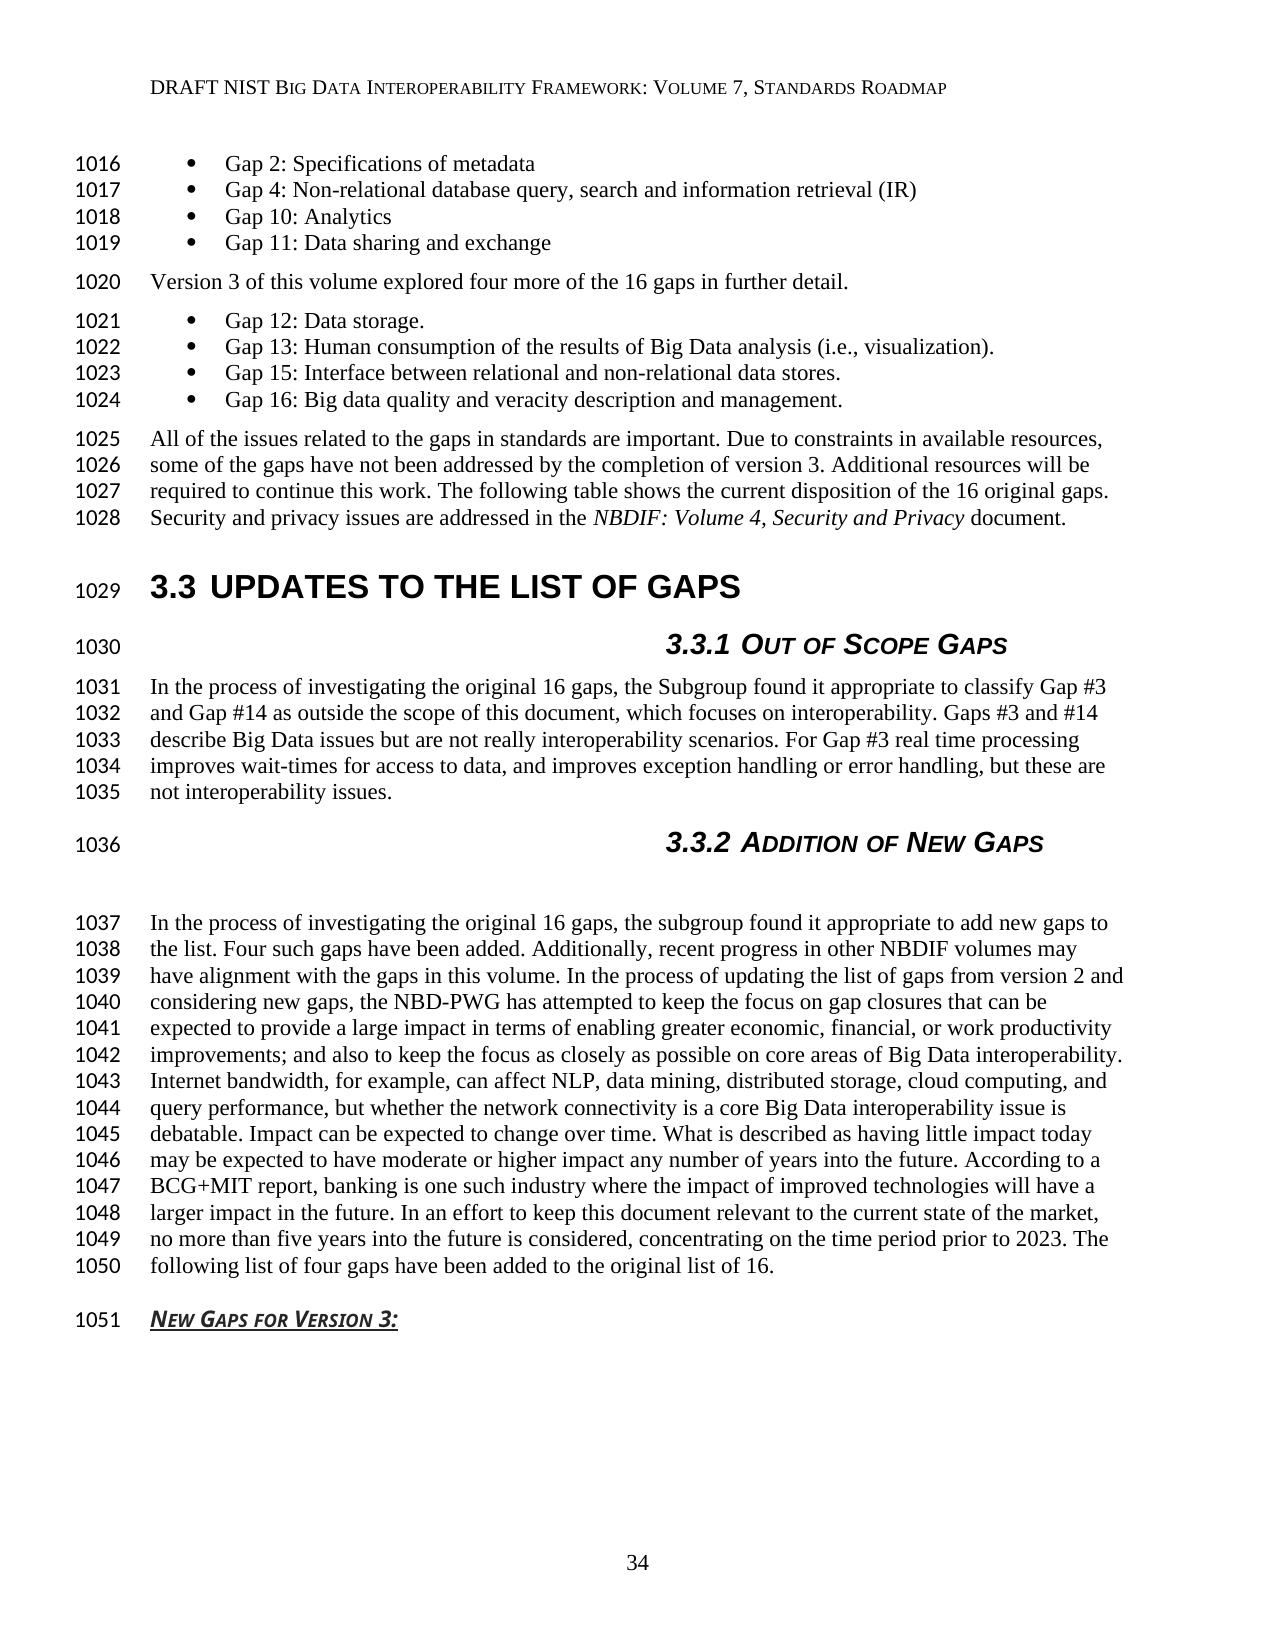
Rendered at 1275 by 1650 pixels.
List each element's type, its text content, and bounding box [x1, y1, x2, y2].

subtitle Out of Scope Gaps [666, 627, 1125, 660]
list Gap 11: Data sharing and exchange [187, 229, 1125, 255]
list Gap 16: Big data quality and veracity description and management. [187, 386, 1125, 412]
list Gap 12: Data storage. [187, 307, 1125, 333]
text Version 3 of this volume explored four more of the 16 gaps in further detail. [150, 268, 1125, 294]
subtitle Updates to the List of Gaps [150, 568, 1125, 606]
list Gap 13: Human consumption of the results of Big Data analysis (i.e., visualization). [187, 333, 1125, 359]
text All of the issues related to the gaps in standards are important. Due to constraints in available resources, some of the gaps have not been addressed by the completion of version 3. Additional resources will be required to continue this work. The following table shows the current disposition of the 16 original gaps. Security and privacy issues are addressed in the NBDIF: Volume 4, Security and Privacy document. [150, 425, 1125, 530]
list Gap 10: Analytics [187, 203, 1125, 229]
list Gap 2: Specifications of metadata [187, 150, 1125, 176]
text In the process of investigating the original 16 gaps, the Subgroup found it appropriate to classify Gap #3 and Gap #14 as outside the scope of this document, which focuses on interoperability. Gaps #3 and #14 describe Big Data issues but are not really interoperability scenarios. For Gap #3 real time processing improves wait-times for access to data, and improves exception handling or error handling, but these are not interoperability issues. [150, 673, 1125, 805]
text In the process of investigating the original 16 gaps, the subgroup found it appropriate to add new gaps to the list. Four such gaps have been added. Additionally, recent progress in other NBDIF volumes may have alignment with the gaps in this volume. In the process of updating the list of gaps from version 2 and considering new gaps, the NBD-PWG has attempted to keep the focus on gap closures that can be expected to provide a large impact in terms of enabling greater economic, financial, or work productivity improvements; and also to keep the focus as closely as possible on core areas of Big Data interoperability. Internet bandwidth, for example, can affect NLP, data mining, distributed storage, cloud computing, and query performance, but whether the network connectivity is a core Big Data interoperability issue is debatable. Impact can be expected to change over time. What is described as having little impact today may be expected to have moderate or higher impact any number of years into the future. According to a BCG+MIT report, banking is one such industry where the impact of improved technologies will have a larger impact in the future. In an effort to keep this document relevant to the current state of the market, no more than five years into the future is considered, concentrating on the time period prior to 2023. The following list of four gaps have been added to the original list of 16. [150, 909, 1125, 1278]
subtitle New Gaps for Version 3: [150, 1303, 1125, 1334]
list Gap 15: Interface between relational and non-relational data stores. [187, 359, 1125, 386]
list Gap 4: Non-relational database query, search and information retrieval (IR) [187, 176, 1125, 203]
subtitle Addition of New Gaps [666, 826, 1125, 859]
